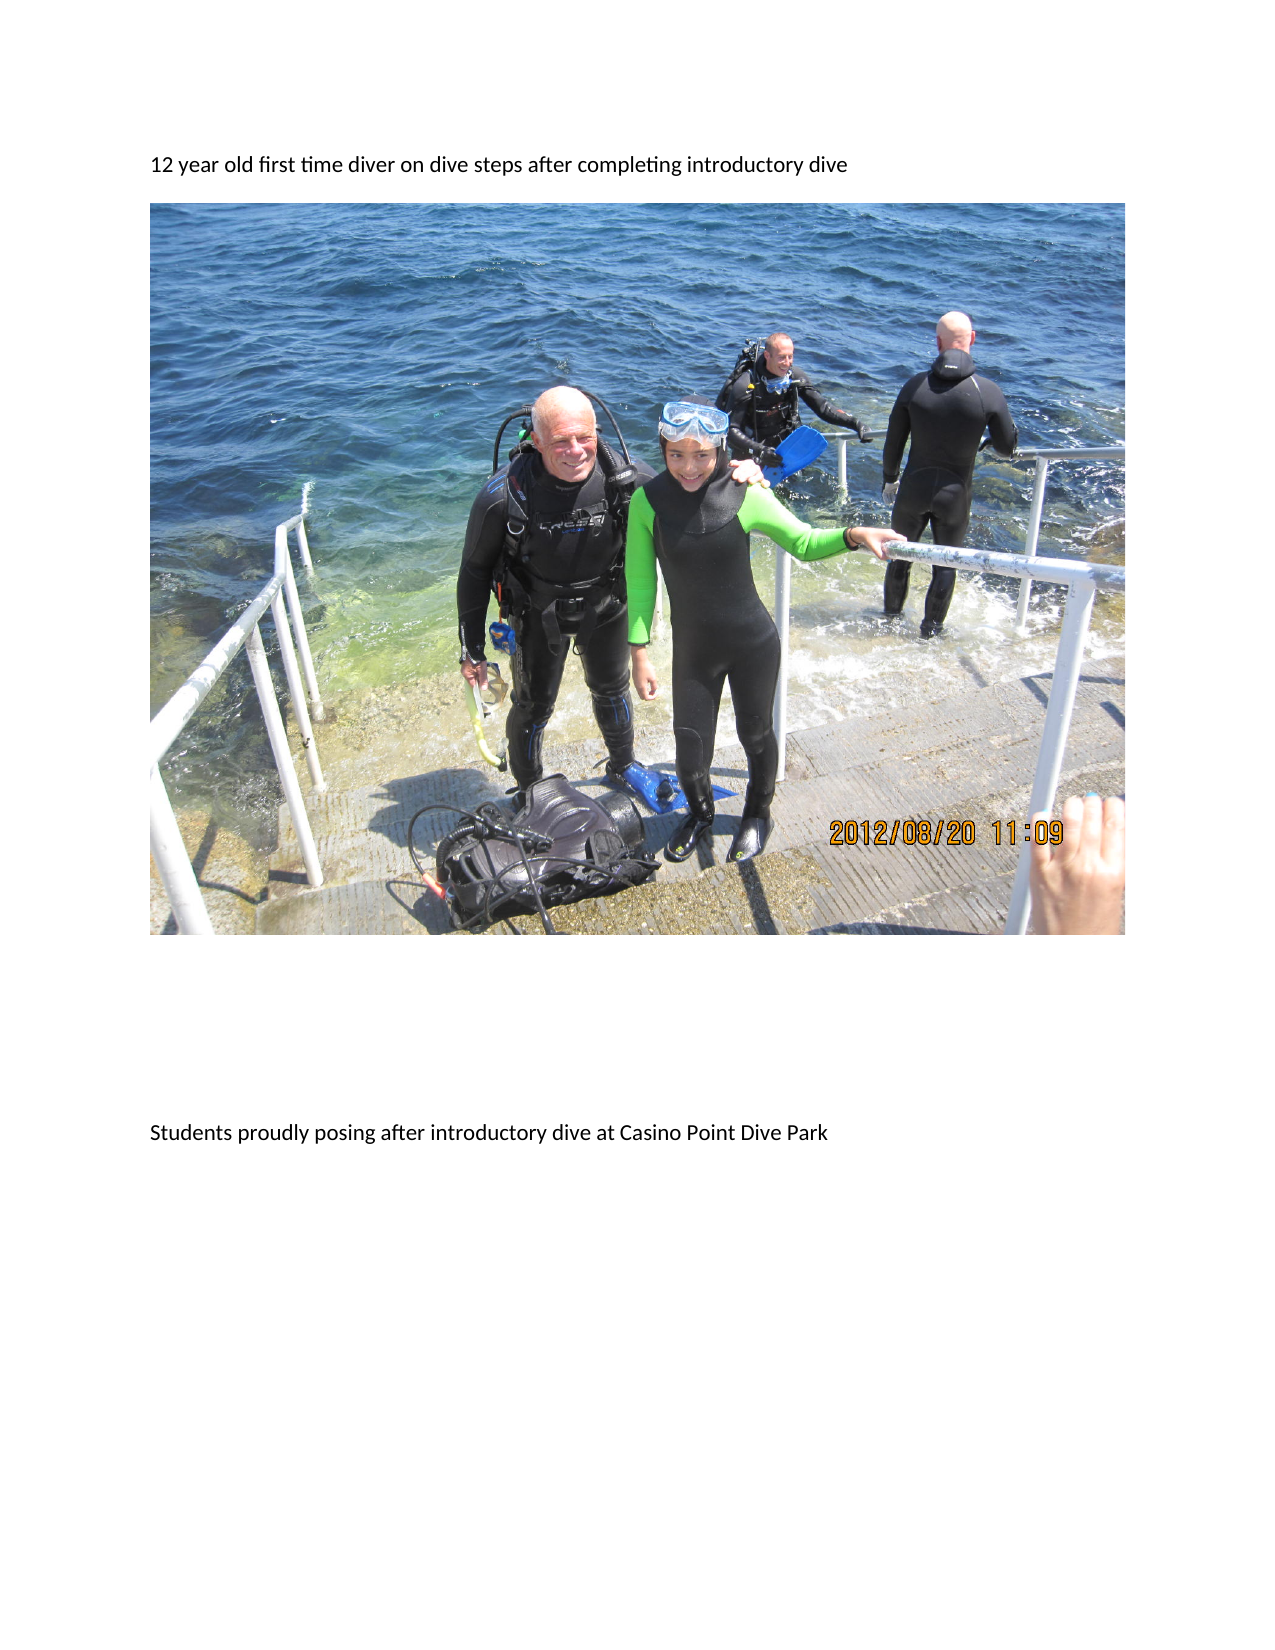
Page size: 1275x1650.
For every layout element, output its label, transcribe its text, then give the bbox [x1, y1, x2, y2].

picture [150, 203, 1125, 935]
text 12 year old first time diver on dive steps after completing introductory dive [150, 150, 1125, 178]
text Students proudly posing after introductory dive at Casino Point Dive Park [150, 1118, 1125, 1147]
